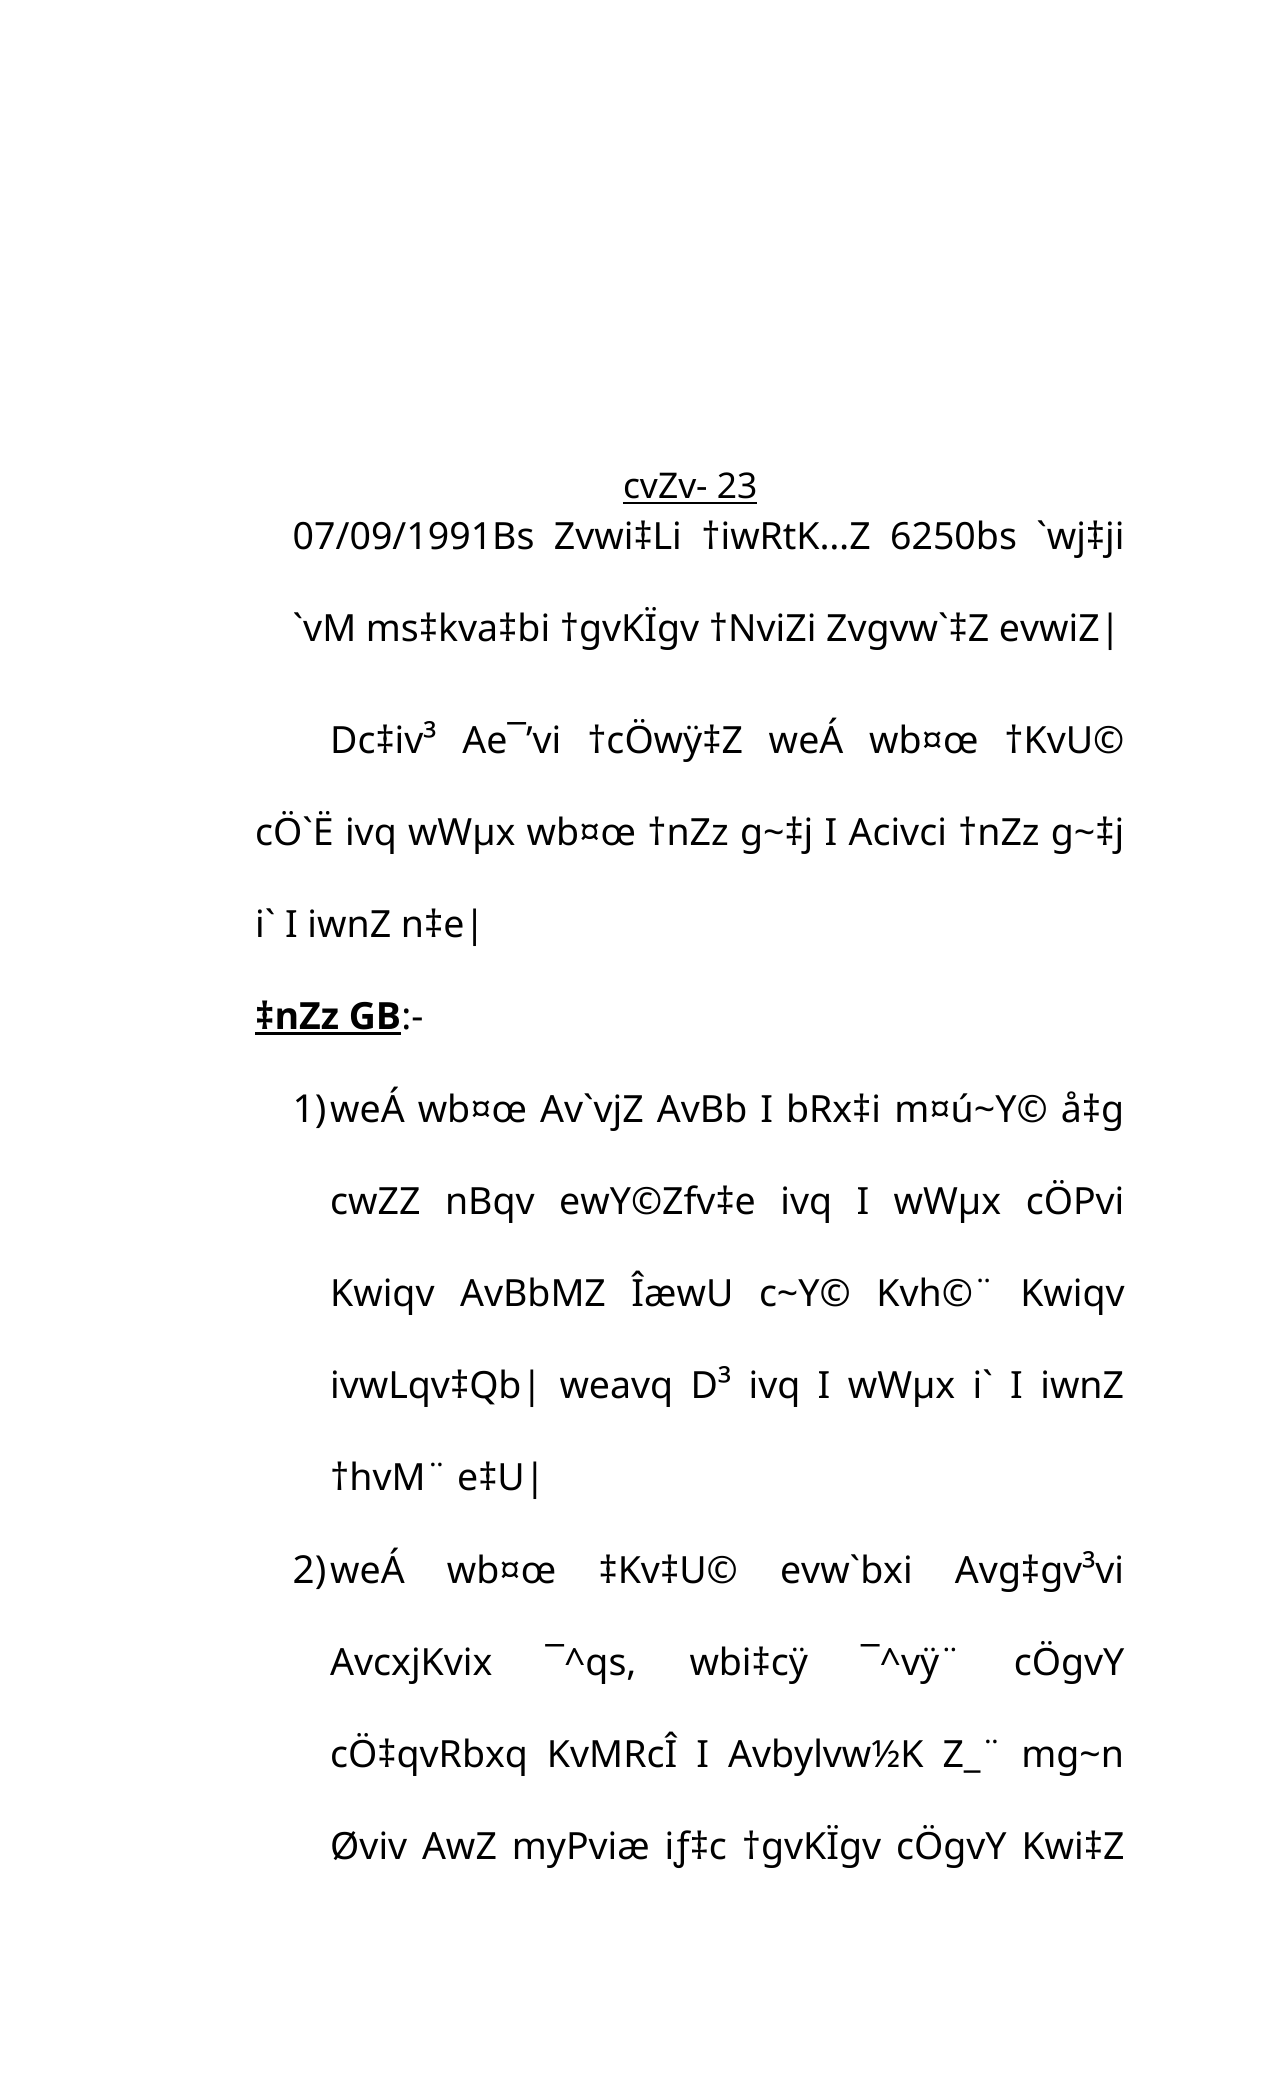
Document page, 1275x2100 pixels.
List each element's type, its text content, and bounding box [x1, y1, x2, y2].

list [292, 1542, 1125, 1870]
list weÁ wb¤œ Av`vjZ AvBb I bRx‡i m¤ú~Y© å‡g cwZZ nBqv ewY©Zfv‡e ivq I wWµx cÖPvi Kwiqv AvBbMZ ÎæwU c~Y© Kvh©¨ Kwiqv ivwLqv‡Qb| weavq D³ ivq I wWµx i` I iwnZ †hvM¨ e‡U| [292, 1081, 1125, 1501]
text Dc‡iv³ Ae¯’vi †cÖwÿ‡Z weÁ wb¤œ †KvU© cÖ`Ë ivq wWµx wb¤œ †nZz g~‡j I Acivci †nZz g~‡j i` I iwnZ n‡e| [255, 714, 1125, 948]
text ‡nZz GB:- [255, 989, 1125, 1040]
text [292, 509, 1125, 652]
